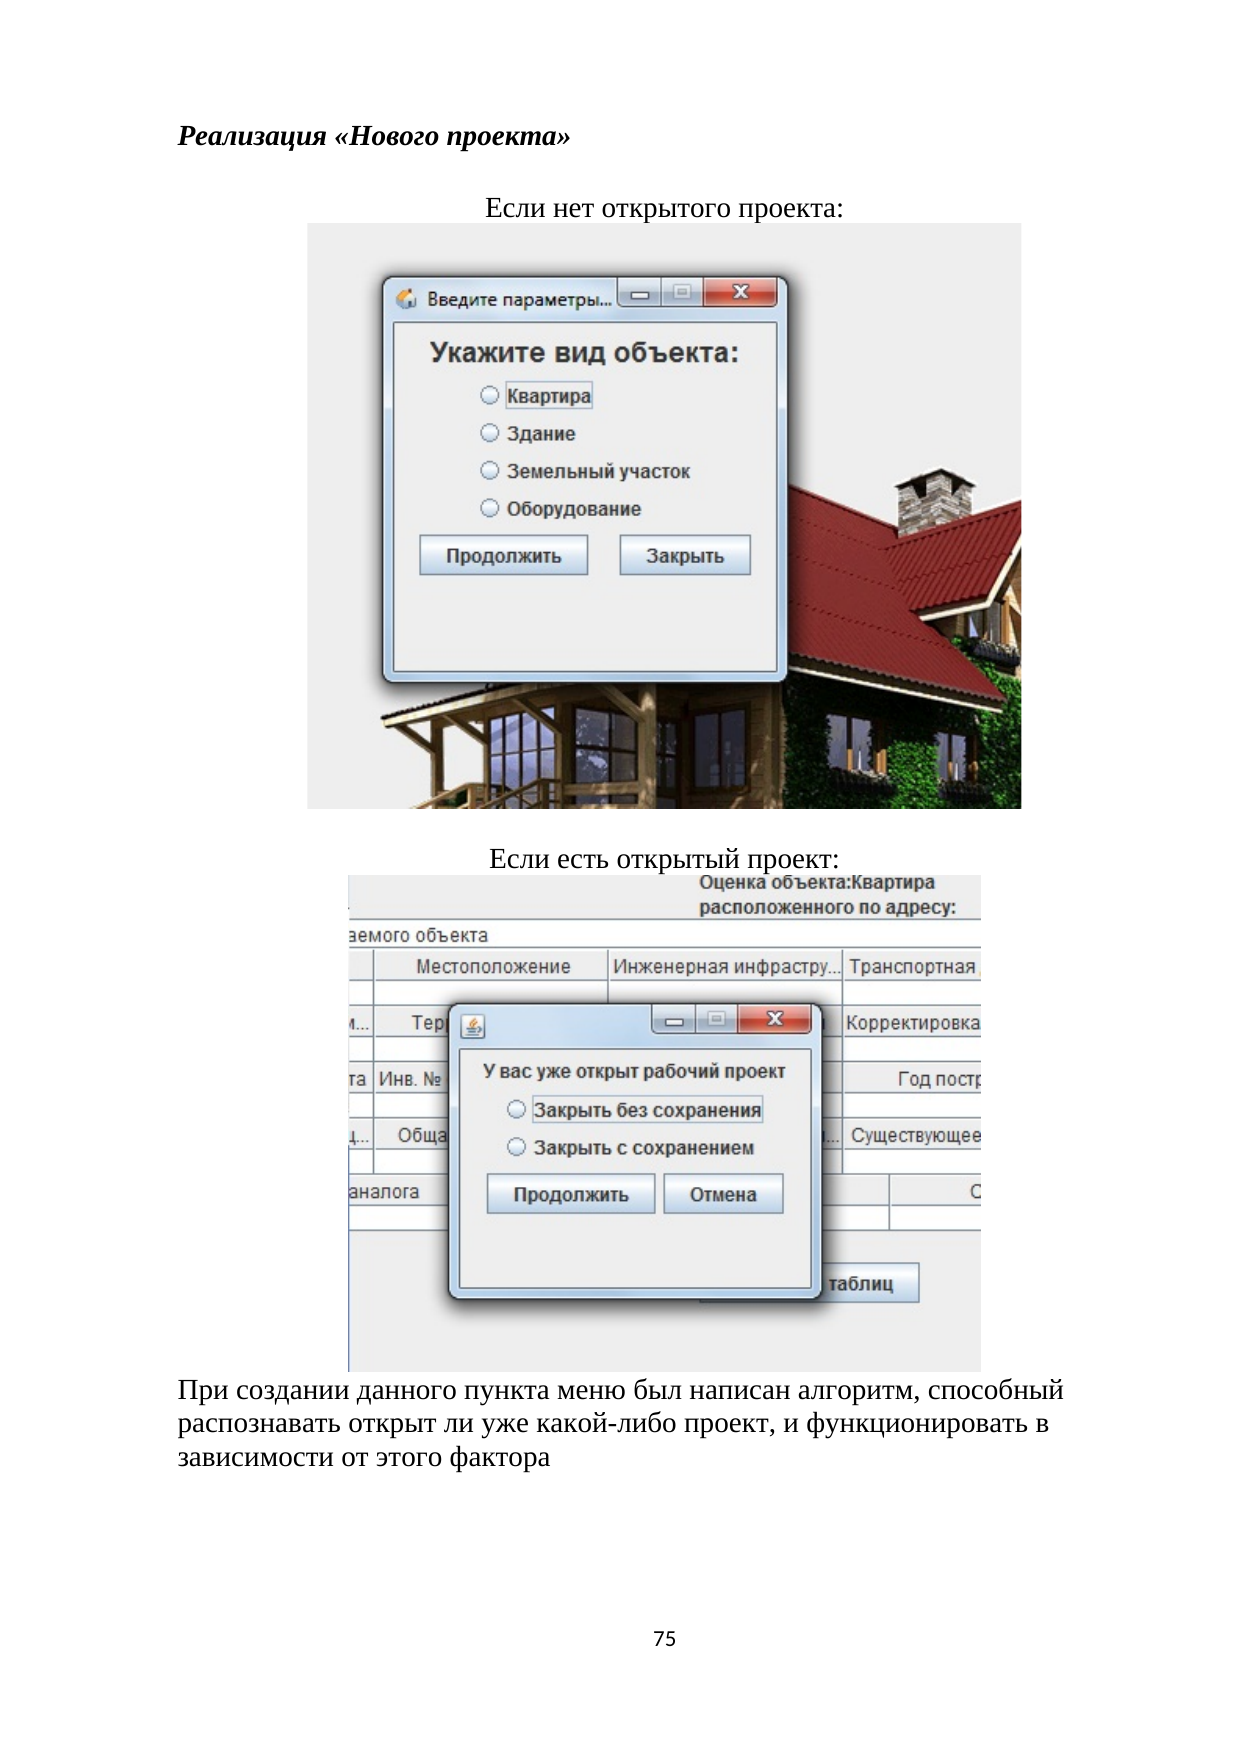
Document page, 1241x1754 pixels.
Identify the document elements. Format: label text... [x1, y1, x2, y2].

text При создании данного пункта меню был написан алгоритм, способный распознавать открыт ли уже какой-либо проект, и функционировать в зависимости от этого фактора [177, 1372, 1152, 1473]
picture [348, 875, 981, 1372]
text Если нет открытого проекта: [177, 190, 1152, 224]
subtitle Реализация «Нового проекта» [177, 118, 1152, 152]
picture [307, 223, 1022, 809]
text Если есть открытый проект: [177, 842, 1152, 875]
